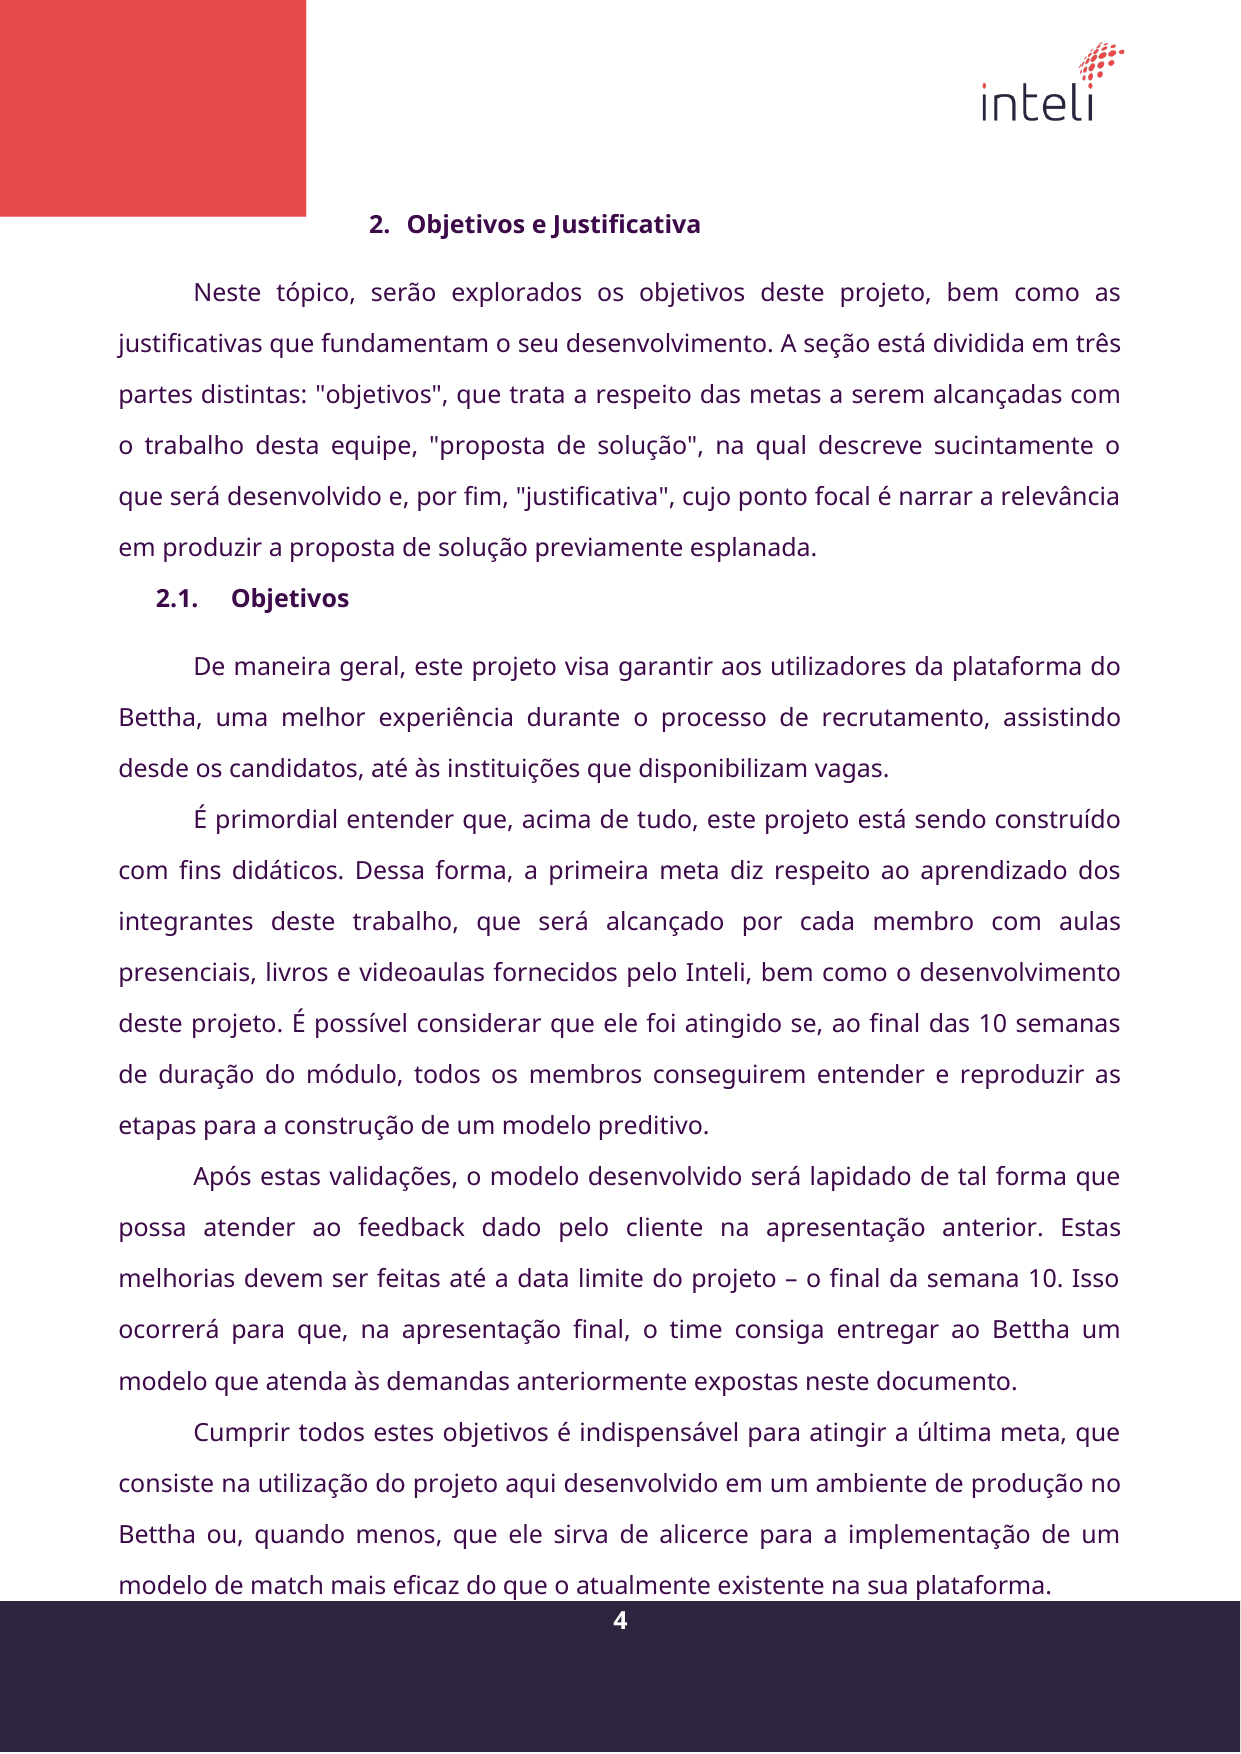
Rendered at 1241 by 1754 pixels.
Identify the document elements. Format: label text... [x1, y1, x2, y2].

picture [0, 0, 307, 217]
picture [0, 1601, 1241, 1752]
text É primordial entender que, acima de tudo, este projeto está sendo construído com fins didáticos. Dessa forma, a primeira meta diz respeito ao aprendizado dos integrantes deste trabalho, que será alcançado por cada membro com aulas presenciais, livros e videoaulas fornecidos pelo Inteli, bem como o desenvolvimento deste projeto. É possível considerar que ele foi atingido se, ao final das 10 semanas de duração do módulo, todos os membros conseguirem entender e reproduzir as etapas para a construção de um modelo preditivo. [118, 802, 1122, 1142]
text Cumprir todos estes objetivos é indispensável para atingir a última meta, que consiste na utilização do projeto aqui desenvolvido em um ambiente de produção no Bettha ou, quando menos, que ele sirva de alicerce para a implementação de um modelo de match mais eficaz do que o atualmente existente na sua plataforma. [118, 1414, 1122, 1601]
list Objetivos [156, 581, 1122, 615]
text De maneira geral, este projeto visa garantir aos utilizadores da plataforma do Bettha, uma melhor experiência durante o processo de recrutamento, assistindo desde os candidatos, até às instituições que disponibilizam vagas. [118, 648, 1122, 785]
picture [982, 42, 1125, 121]
list Objetivos e Justificativa [156, 207, 1122, 241]
text Neste tópico, serão explorados os objetivos deste projeto, bem como as justificativas que fundamentam o seu desenvolvimento. A seção está dividida em três partes distintas: "objetivos", que trata a respeito das metas a serem alcançadas com o trabalho desta equipe, "proposta de solução", na qual descreve sucintamente o que será desenvolvido e, por fim, "justificativa", cujo ponto focal é narrar a relevância em produzir a proposta de solução previamente esplanada. [118, 274, 1122, 564]
text Após estas validações, o modelo desenvolvido será lapidado de tal forma que possa atender ao feedback dado pelo cliente na apresentação anterior. Estas melhorias devem ser feitas até a data limite do projeto – o final da semana 10. Isso ocorrerá para que, na apresentação final, o time consiga entregar ao Bettha um modelo que atenda às demandas anteriormente expostas neste documento. [118, 1159, 1122, 1397]
